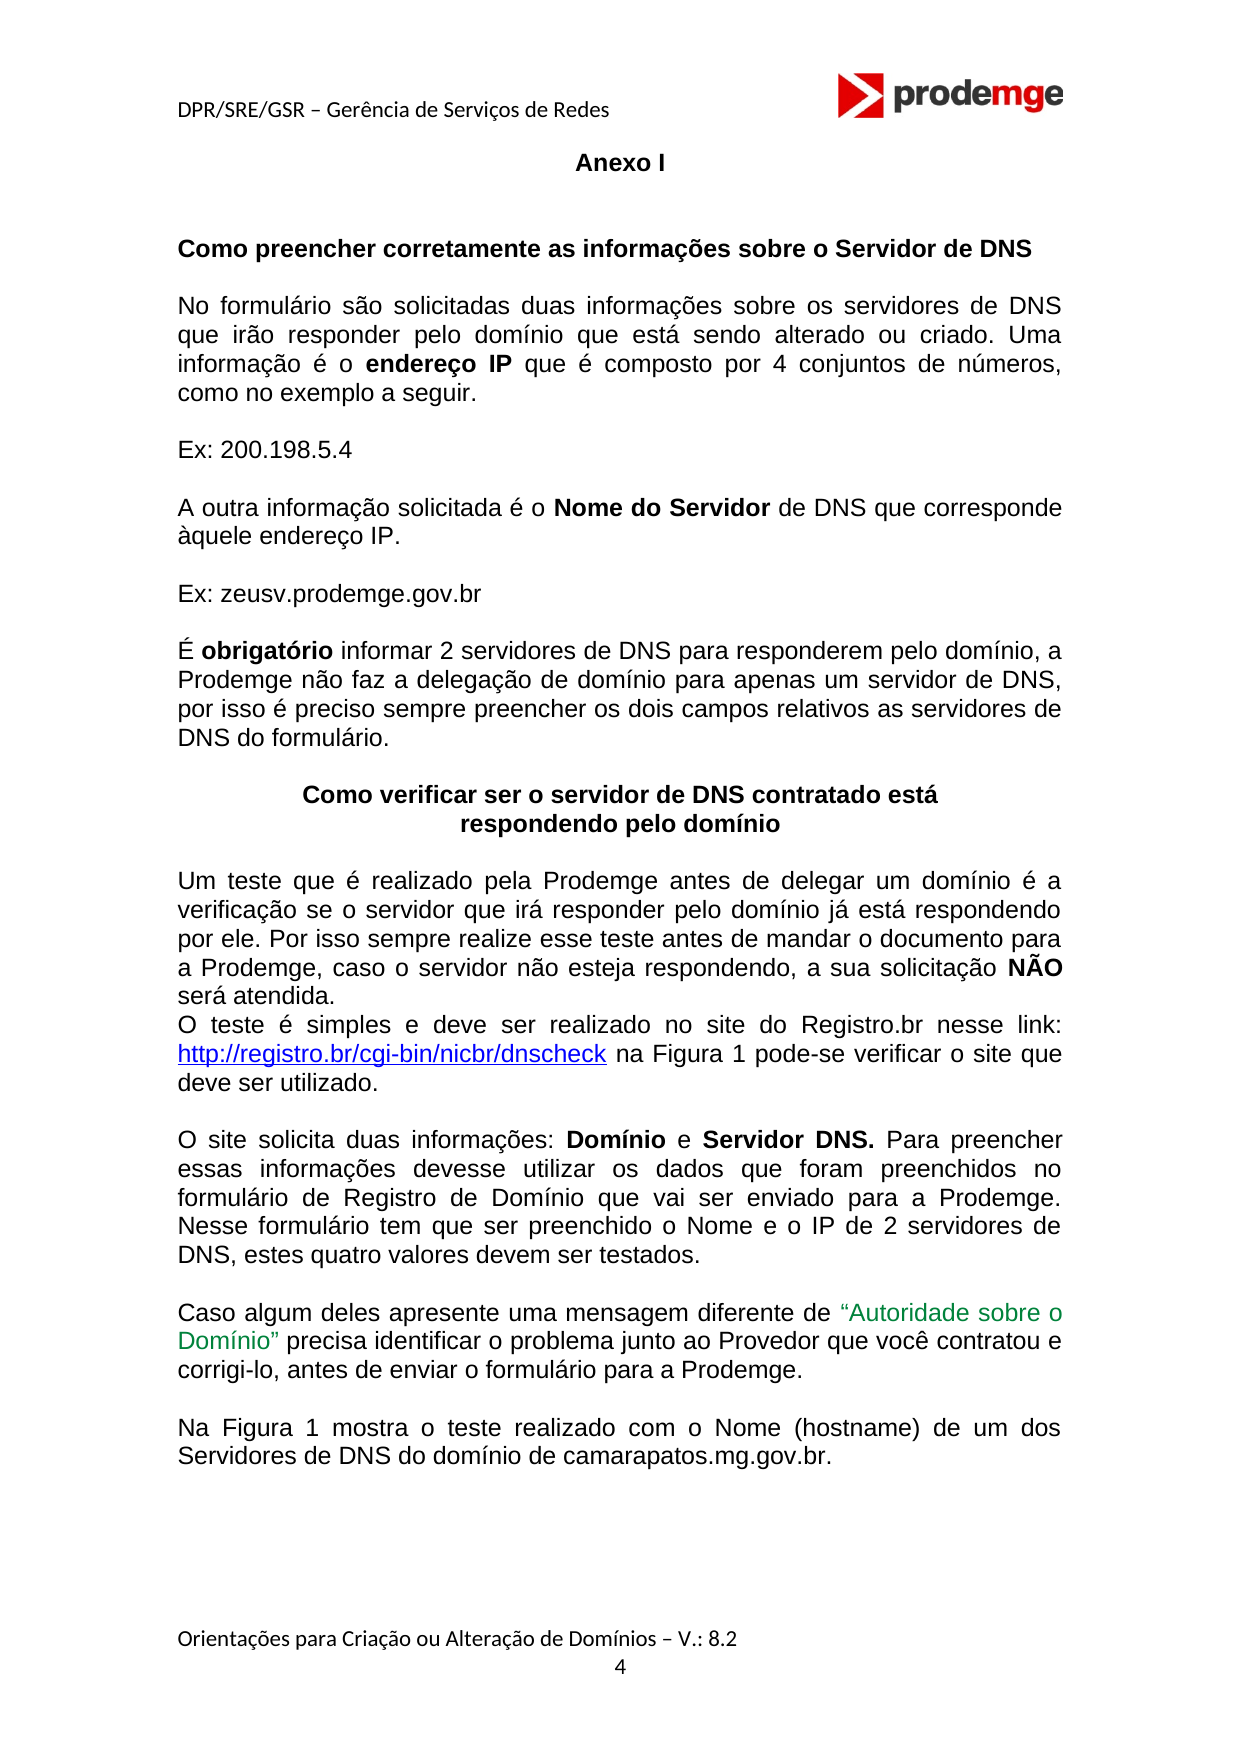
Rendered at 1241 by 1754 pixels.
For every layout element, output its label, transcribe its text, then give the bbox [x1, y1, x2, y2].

text Como preencher corretamente as informações sobre o Servidor de DNS [177, 234, 1063, 263]
text respondendo pelo domínio [177, 809, 1063, 838]
text O teste é simples e deve ser realizado no site do Registro.br nesse link: http://registro.br/cgi-bin/nicbr/dnscheck na Figura 1 pode-se verificar o site que deve ser utilizado. [177, 1010, 1063, 1096]
text O site solicita duas informações: Domínio e Servidor DNS. Para preencher essas informações devesse utilizar os dados que foram preenchidos no formulário de Registro de Domínio que vai ser enviado para a Prodemge. Nesse formulário tem que ser preenchido o Nome e o IP de 2 servidores de DNS, estes quatro valores devem ser testados. [177, 1125, 1063, 1269]
text Na Figura 1 mostra o teste realizado com o Nome (hostname) de um dos Servidores de DNS do domínio de camarapatos.mg.gov.br. [177, 1413, 1063, 1470]
text Ex: zeusv.prodemge.gov.br [177, 579, 1063, 608]
text Como verificar ser o servidor de DNS contratado está [177, 780, 1063, 809]
text Um teste que é realizado pela Prodemge antes de delegar um domínio é a verificação se o servidor que irá responder pelo domínio já está respondendo por ele. Por isso sempre realize esse teste antes de mandar o documento para a Prodemge, caso o servidor não esteja respondendo, a sua solicitação NÃO será atendida. [177, 866, 1063, 1010]
text Caso algum deles apresente uma mensagem diferente de “Autoridade sobre o Domínio” precisa identificar o problema junto ao Provedor que você contratou e corrigi-lo, antes de enviar o formulário para a Prodemge. [177, 1298, 1063, 1384]
picture [838, 73, 1063, 118]
text A outra informação solicitada é o Nome do Servidor de DNS que corresponde àquele endereço IP. [177, 493, 1063, 550]
text Anexo I [177, 148, 1063, 176]
text Ex: 200.198.5.4 [177, 435, 1063, 464]
text É obrigatório informar 2 servidores de DNS para responderem pelo domínio, a Prodemge não faz a delegação de domínio para apenas um servidor de DNS, por isso é preciso sempre preencher os dois campos relativos as servidores de DNS do formulário. [177, 636, 1063, 751]
text No formulário são solicitadas duas informações sobre os servidores de DNS que irão responder pelo domínio que está sendo alterado ou criado. Uma informação é o endereço IP que é composto por 4 conjuntos de números, como no exemplo a seguir. [177, 291, 1063, 406]
